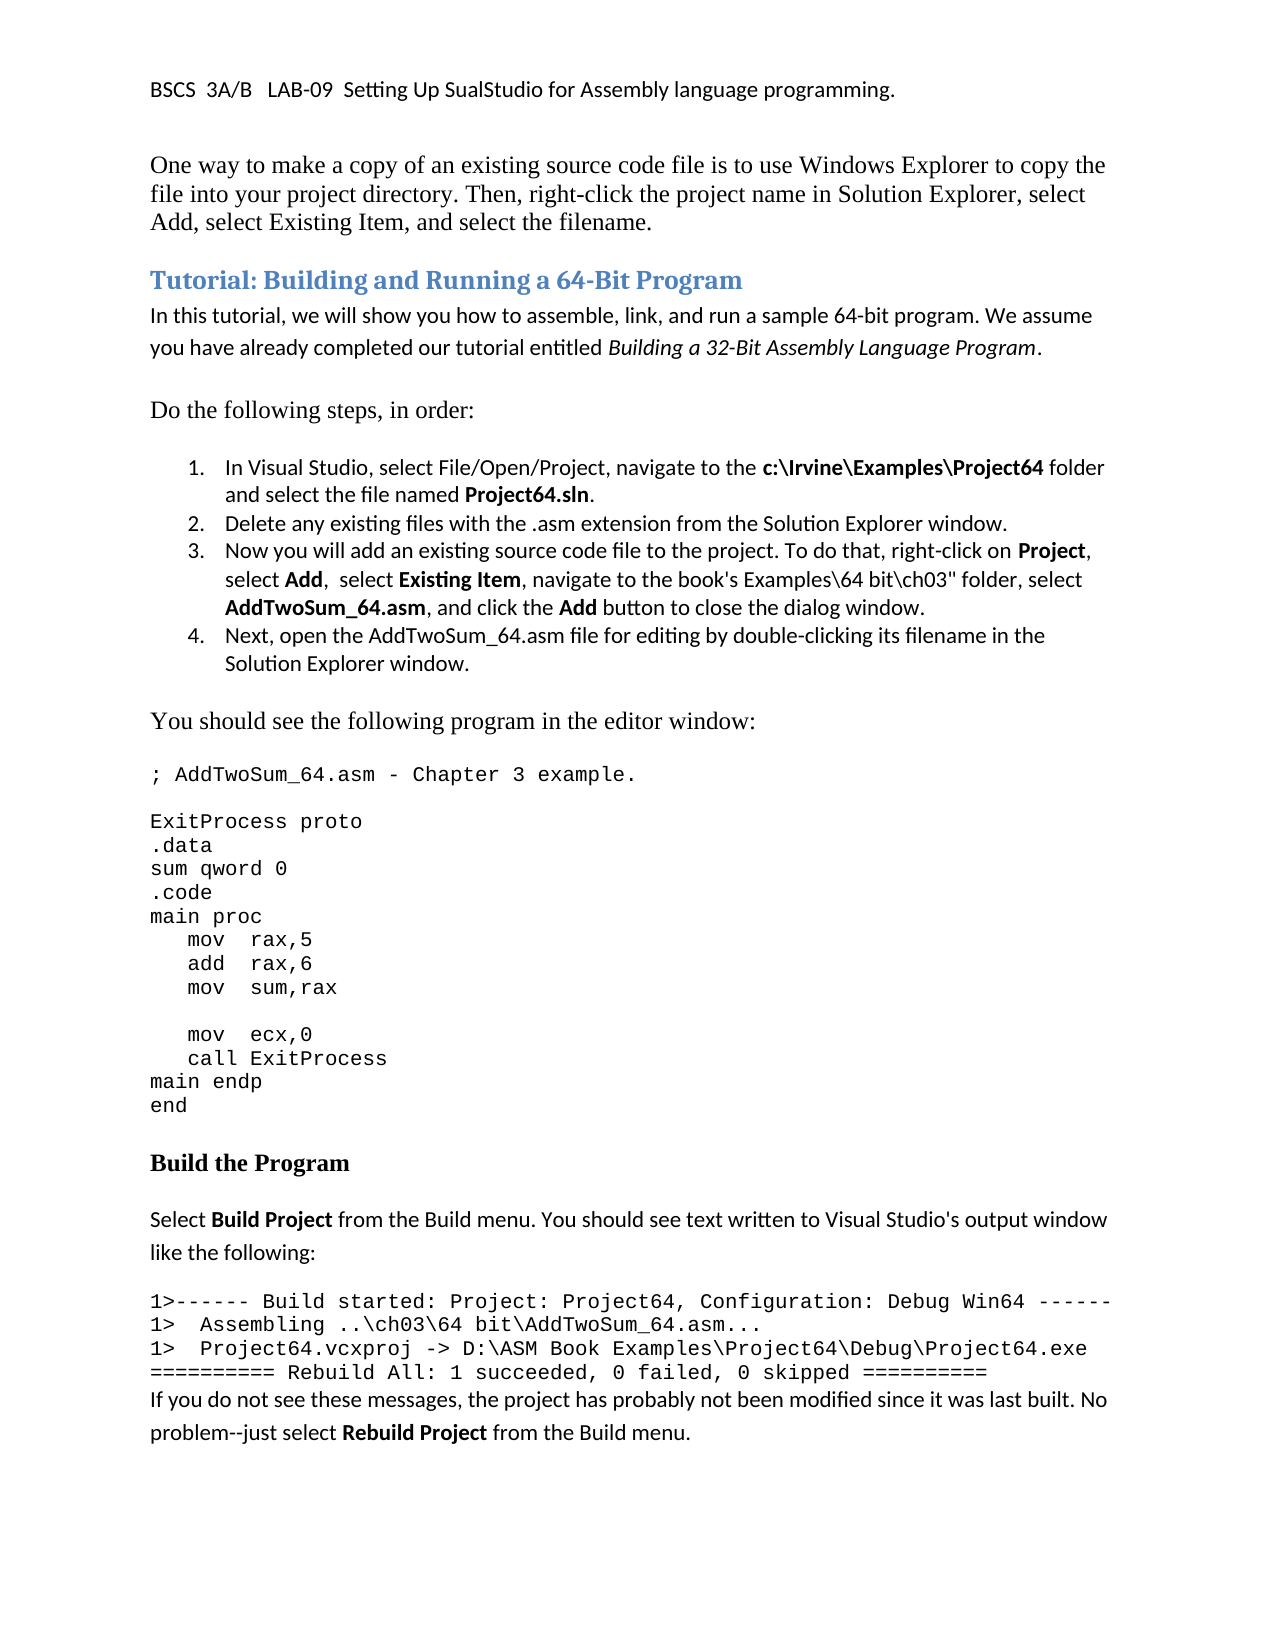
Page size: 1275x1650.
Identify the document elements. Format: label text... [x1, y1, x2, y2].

list Next, open the AddTwoSum_64.asm file for editing by double-clicking its filename in the Solution Explorer window. [187, 621, 1125, 677]
list Now you will add an existing source code file to the project. To do that, right-click on Project, select Add, select Existing Item, navigate to the book's Examples\64 bit\ch03" folder, select AddTwoSum_64.asm, and click the Add button to close the dialog window. [187, 537, 1125, 621]
text 1> Assembling ..\ch03\64 bit\AddTwoSum_64.asm... [150, 1314, 1125, 1338]
text main proc [150, 906, 1125, 929]
text mov sum,rax [150, 977, 1125, 1000]
text ExitProcess proto [150, 811, 1125, 835]
text Select Build Project from the Build menu. You should see text written to Visual Studio's output window like the following: [150, 1206, 1125, 1266]
text If you do not see these messages, the project has probably not been modified since it was last built. No problem--just select Rebuild Project from the Build menu. [150, 1385, 1125, 1446]
text 1>------ Build started: Project: Project64, Configuration: Debug Win64 ------ [150, 1291, 1125, 1314]
text end [150, 1095, 1125, 1118]
text sum qword 0 [150, 858, 1125, 882]
text mov rax,5 [150, 929, 1125, 953]
text main endp [150, 1071, 1125, 1095]
list Delete any existing files with the .asm extension from the Solution Explorer window. [187, 509, 1125, 537]
subtitle Build the Program [150, 1148, 1125, 1176]
text add rax,6 [150, 953, 1125, 977]
list In Visual Studio, select File/Open/Project, navigate to the c:\Irvine\Examples\Project64 folder and select the file named Project64.sln. [187, 453, 1125, 509]
text mov ecx,0 [150, 1024, 1125, 1048]
text 1> Project64.vcxproj -> D:\ASM Book Examples\Project64\Debug\Project64.exe [150, 1338, 1125, 1362]
text .code [150, 882, 1125, 906]
text Do the following steps, in order: [150, 395, 1125, 423]
text ========== Rebuild All: 1 succeeded, 0 failed, 0 skipped ========== [150, 1362, 1125, 1385]
text ; AddTwoSum_64.asm - Chapter 3 example. [150, 764, 1125, 787]
text One way to make a copy of an existing source code file is to use Windows Explorer to copy the file into your project directory. Then, right-click the project name in Solution Explorer, select Add, select Existing Item, and select the filename. [150, 150, 1125, 236]
text You should see the following program in the editor window: [150, 706, 1125, 735]
text .data [150, 835, 1125, 858]
text In this tutorial, we will show you how to assemble, link, and run a sample 64-bit program. We assume you have already completed our tutorial entitled Building a 32-Bit Assembly Language Program. [150, 301, 1125, 361]
subtitle Tutorial: Building and Running a 64-Bit Program [150, 265, 1125, 297]
text call ExitProcess [150, 1048, 1125, 1071]
